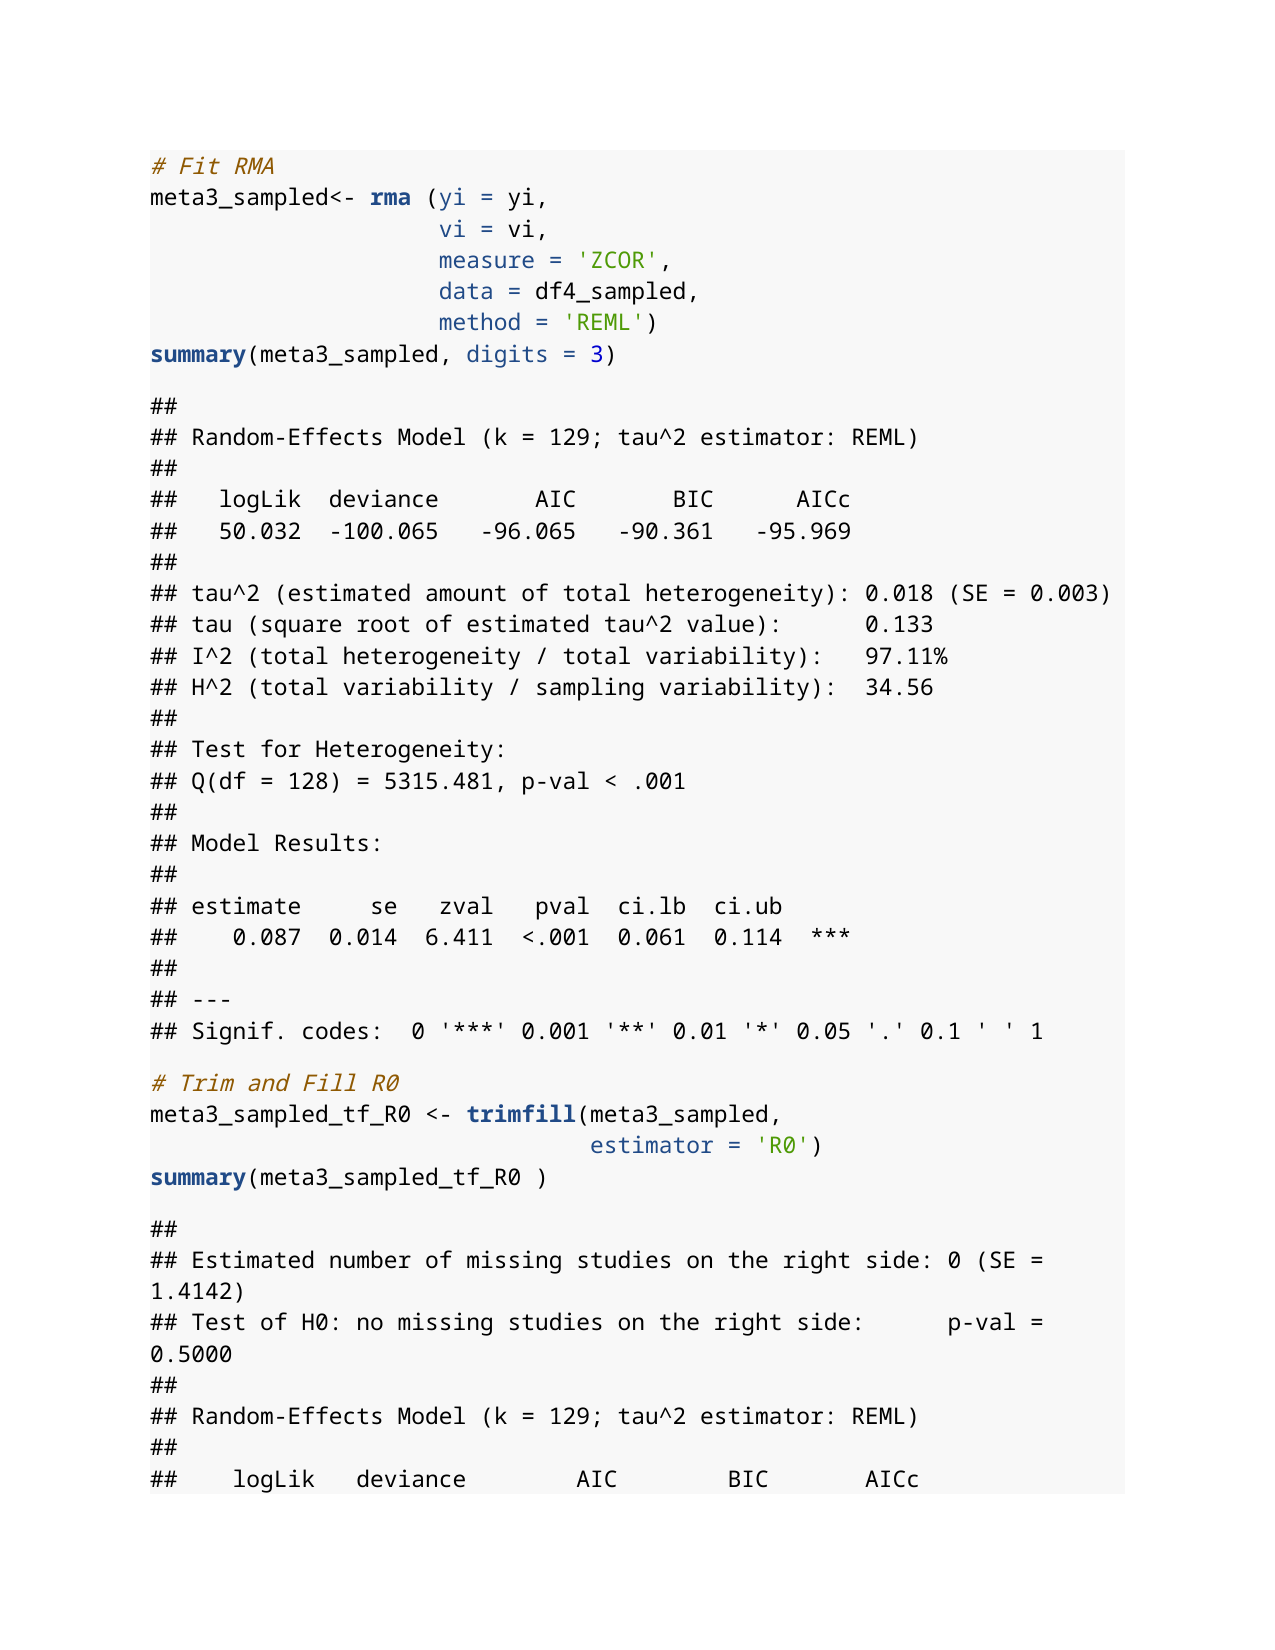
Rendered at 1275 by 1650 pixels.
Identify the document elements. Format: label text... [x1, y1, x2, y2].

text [150, 150, 1125, 369]
text ## ## Random-Effects Model (k = 129; tau^2 estimator: REML) ## ## logLik deviance AIC BIC AICc ## 50.032 -100.065 -96.065 -90.361 -95.969 ## ## tau^2 (estimated amount of total heterogeneity): 0.018 (SE = 0.003) ## tau (square root of estimated tau^2 value): 0.133 ## I^2 (total heterogeneity / total variability): 97.11% ## H^2 (total variability / sampling variability): 34.56 ## ## Test for Heterogeneity: ## Q(df = 128) = 5315.481, p-val < .001 ## ## Model Results: ## ## estimate se zval pval ci.lb ci.ub ## 0.087 0.014 6.411 <.001 0.061 0.114 *** ## ## --- ## Signif. codes: 0 '***' 0.001 '**' 0.01 '*' 0.05 '.' 0.1 ' ' 1 [150, 389, 1125, 1046]
text # Trim and Fill R0 meta3_sampled_tf_R0 <- trimfill(meta3_sampled, estimator = 'R0') summary(meta3_sampled_tf_R0 ) [397, 1067, 1125, 1192]
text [150, 1212, 1125, 1494]
